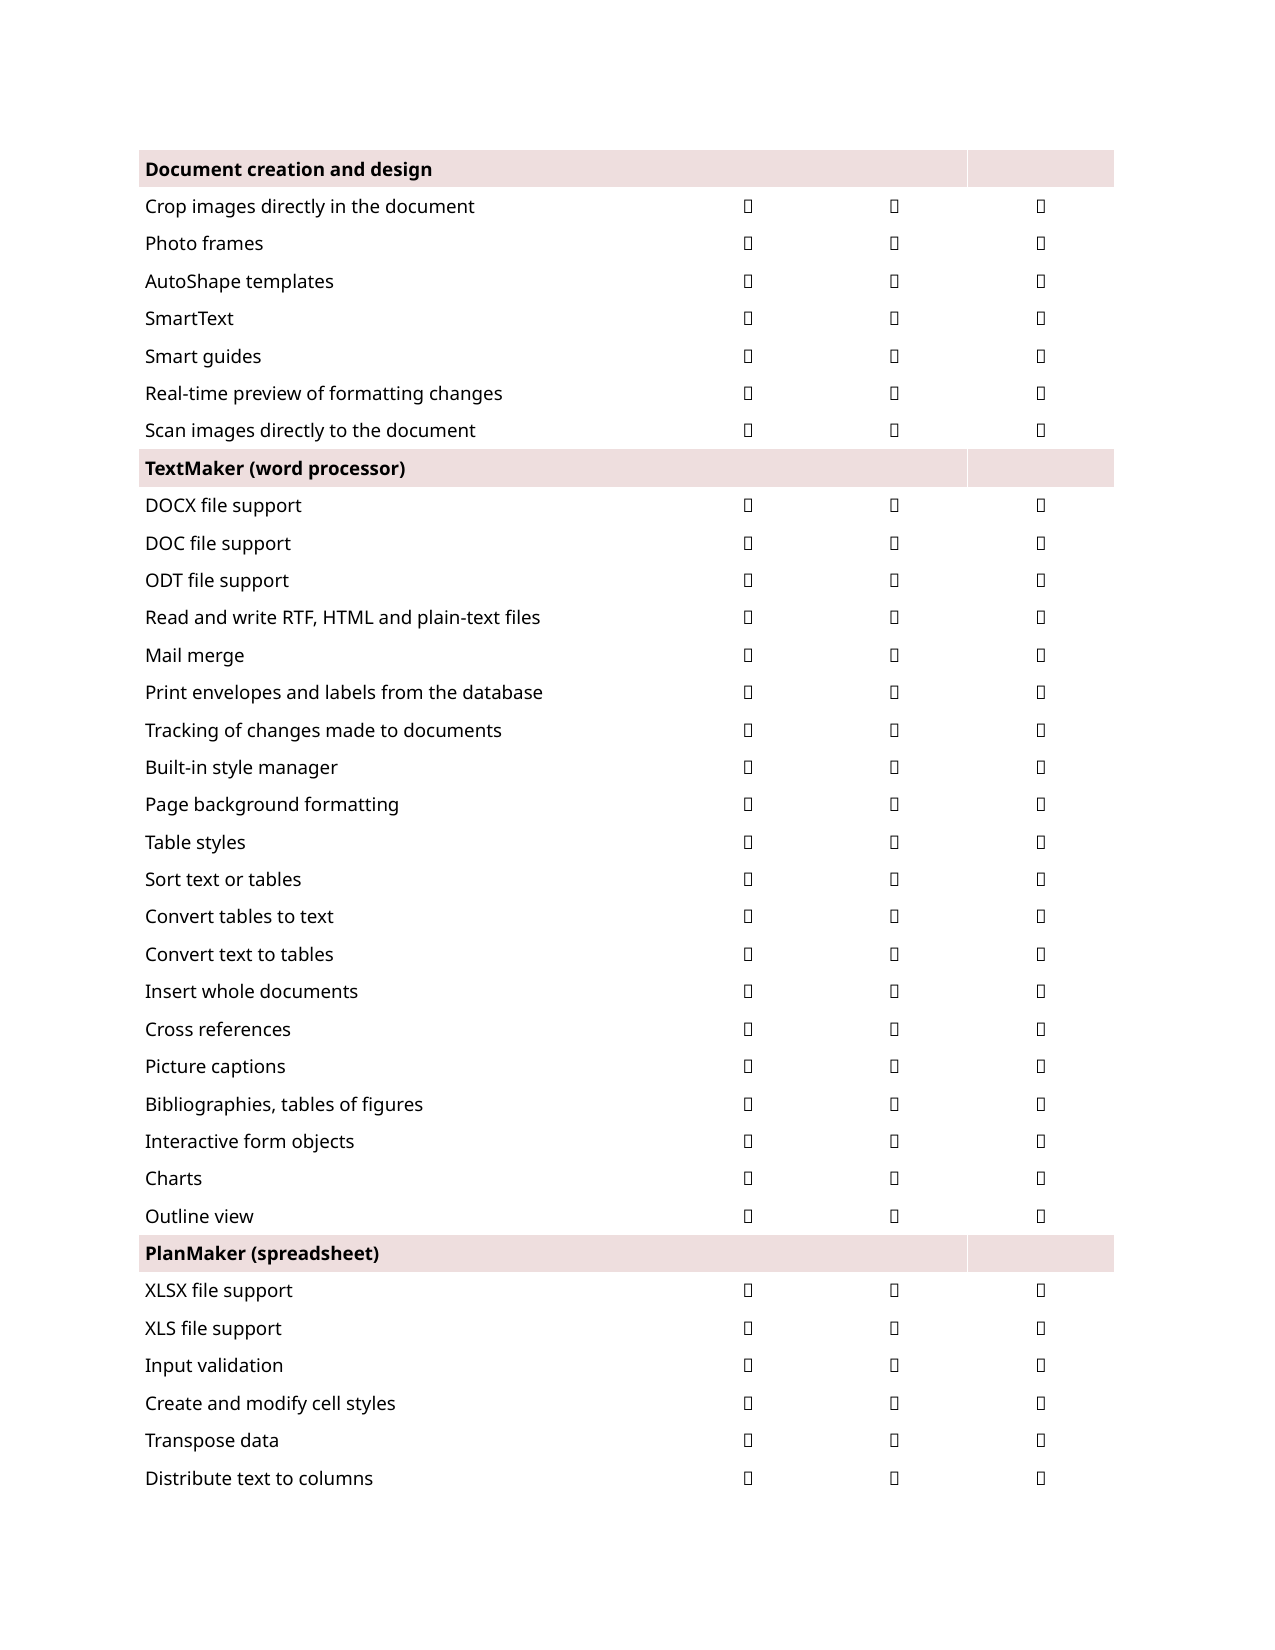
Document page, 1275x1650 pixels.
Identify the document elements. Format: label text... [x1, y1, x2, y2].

table_cell  [968, 861, 1114, 898]
table_cell  [821, 786, 967, 823]
table_cell  [821, 225, 967, 262]
table_cell  [821, 711, 967, 748]
table_cell  [821, 599, 967, 636]
table_cell  [968, 1048, 1114, 1085]
table_cell  [821, 1347, 967, 1384]
table_cell [821, 150, 967, 187]
table_cell [675, 449, 821, 487]
table_cell Convert tables to text [139, 898, 675, 935]
table_cell  [821, 935, 967, 973]
table_cell  [675, 1272, 821, 1309]
table_cell  [675, 524, 821, 561]
table_cell  [675, 1160, 821, 1197]
table_cell  [968, 1384, 1114, 1421]
table_cell Read and write RTF, HTML and plain-text files [139, 599, 675, 636]
table_cell  [821, 823, 967, 861]
table_cell  [821, 1309, 967, 1347]
table_cell  [675, 748, 821, 786]
table_cell  [968, 823, 1114, 861]
table_cell  [821, 1384, 967, 1421]
table_cell  [968, 1122, 1114, 1160]
table_cell TextMaker (word processor) [139, 449, 675, 487]
table_cell  [821, 561, 967, 599]
table_cell  [821, 1272, 967, 1309]
table_cell  [968, 935, 1114, 973]
table_cell  [675, 1347, 821, 1384]
table_cell  [675, 1421, 821, 1459]
table_cell Picture captions [139, 1048, 675, 1085]
table_cell  [968, 1459, 1114, 1496]
table_cell  [821, 412, 967, 449]
table_cell  [821, 524, 967, 561]
table_cell Interactive form objects [139, 1122, 675, 1160]
table_cell  [675, 1085, 821, 1122]
table_cell  [968, 786, 1114, 823]
table_cell  [675, 599, 821, 636]
table_cell [675, 150, 821, 187]
table_cell  [821, 337, 967, 374]
table_cell  [968, 1421, 1114, 1459]
table_cell  [968, 636, 1114, 673]
table_cell Smart guides [139, 337, 675, 374]
table_cell  [968, 1085, 1114, 1122]
table_cell  [968, 973, 1114, 1010]
table_cell ODT file support [139, 561, 675, 599]
table_cell  [968, 188, 1114, 225]
table_cell  [675, 337, 821, 374]
table_cell  [675, 188, 821, 225]
table_cell Create and modify cell styles [139, 1384, 675, 1421]
table_cell Real-time preview of formatting changes [139, 374, 675, 412]
table_cell  [675, 1309, 821, 1347]
table_cell  [821, 1085, 967, 1122]
table_cell Table styles [139, 823, 675, 861]
table_cell  [675, 300, 821, 337]
table_cell  [675, 935, 821, 973]
table_cell  [821, 1010, 967, 1047]
table_cell  [821, 374, 967, 412]
table_cell  [821, 1160, 967, 1197]
table_cell PlanMaker (spreadsheet) [139, 1235, 675, 1272]
table_cell  [821, 1421, 967, 1459]
table_cell Tracking of changes made to documents [139, 711, 675, 748]
table_cell  [821, 861, 967, 898]
table_cell  [968, 1160, 1114, 1197]
table_cell  [968, 898, 1114, 935]
table_cell  [675, 636, 821, 673]
table_cell  [968, 262, 1114, 299]
table_cell  [821, 1122, 967, 1160]
table_cell  [675, 262, 821, 299]
table_cell Distribute text to columns [139, 1459, 675, 1496]
table_cell Convert text to tables [139, 935, 675, 973]
table_cell  [675, 674, 821, 711]
table_cell  [968, 225, 1114, 262]
table_cell [968, 449, 1114, 487]
table_cell  [675, 561, 821, 599]
table_cell Crop images directly in the document [139, 188, 675, 225]
table_cell  [821, 1048, 967, 1085]
table_cell Transpose data [139, 1421, 675, 1459]
table_cell  [675, 1197, 821, 1234]
table_cell  [968, 412, 1114, 449]
table_cell XLS file support [139, 1309, 675, 1347]
table_cell Scan images directly to the document [139, 412, 675, 449]
table_cell  [675, 374, 821, 412]
table_cell Outline view [139, 1197, 675, 1234]
table_cell Built-in style manager [139, 748, 675, 786]
table_cell  [821, 188, 967, 225]
table_cell Print envelopes and labels from the database [139, 674, 675, 711]
table_cell  [968, 748, 1114, 786]
table_cell Photo frames [139, 225, 675, 262]
table_cell [675, 1235, 821, 1272]
table_cell  [821, 674, 967, 711]
table_cell  [821, 1197, 967, 1234]
table_cell Sort text or tables [139, 861, 675, 898]
table_cell Page background formatting [139, 786, 675, 823]
table_cell DOCX file support [139, 487, 675, 524]
table_cell  [675, 1384, 821, 1421]
table_cell  [968, 561, 1114, 599]
table_cell  [675, 1048, 821, 1085]
table_cell [968, 150, 1114, 187]
table_cell XLSX file support [139, 1272, 675, 1309]
table_cell Document creation and design [139, 150, 675, 187]
table_cell  [675, 1122, 821, 1160]
table_cell  [821, 973, 967, 1010]
table_cell AutoShape templates [139, 262, 675, 299]
table_cell  [968, 674, 1114, 711]
table_cell Bibliographies, tables of figures [139, 1085, 675, 1122]
table_cell  [968, 524, 1114, 561]
table_cell  [675, 861, 821, 898]
table_cell [968, 1235, 1114, 1272]
table_cell SmartText [139, 300, 675, 337]
table_cell  [675, 711, 821, 748]
table_cell  [968, 711, 1114, 748]
table_cell  [821, 898, 967, 935]
table_cell DOC file support [139, 524, 675, 561]
table_cell  [675, 898, 821, 935]
table_cell  [968, 1347, 1114, 1384]
table_cell  [968, 300, 1114, 337]
table_cell  [968, 1309, 1114, 1347]
table_cell Input validation [139, 1347, 675, 1384]
table_cell [821, 449, 967, 487]
table_cell  [968, 599, 1114, 636]
table_cell  [675, 1010, 821, 1047]
table_cell  [821, 300, 967, 337]
table_cell  [968, 1197, 1114, 1234]
table_cell  [675, 412, 821, 449]
table_cell  [675, 823, 821, 861]
table_cell [821, 1235, 967, 1272]
table_cell  [968, 337, 1114, 374]
table_cell  [821, 636, 967, 673]
table_cell  [968, 1010, 1114, 1047]
table_cell  [675, 487, 821, 524]
table_cell  [968, 1272, 1114, 1309]
table_cell Charts [139, 1160, 675, 1197]
table_cell  [968, 487, 1114, 524]
table_cell  [968, 374, 1114, 412]
table_cell  [675, 1459, 821, 1496]
table_cell Cross references [139, 1010, 675, 1047]
table_cell Insert whole documents [139, 973, 675, 1010]
table_cell  [821, 487, 967, 524]
table_cell  [821, 262, 967, 299]
table_cell  [675, 973, 821, 1010]
table_cell  [675, 786, 821, 823]
table_cell Mail merge [139, 636, 675, 673]
table_cell  [821, 748, 967, 786]
table_cell  [821, 1459, 967, 1496]
table_cell  [675, 225, 821, 262]
